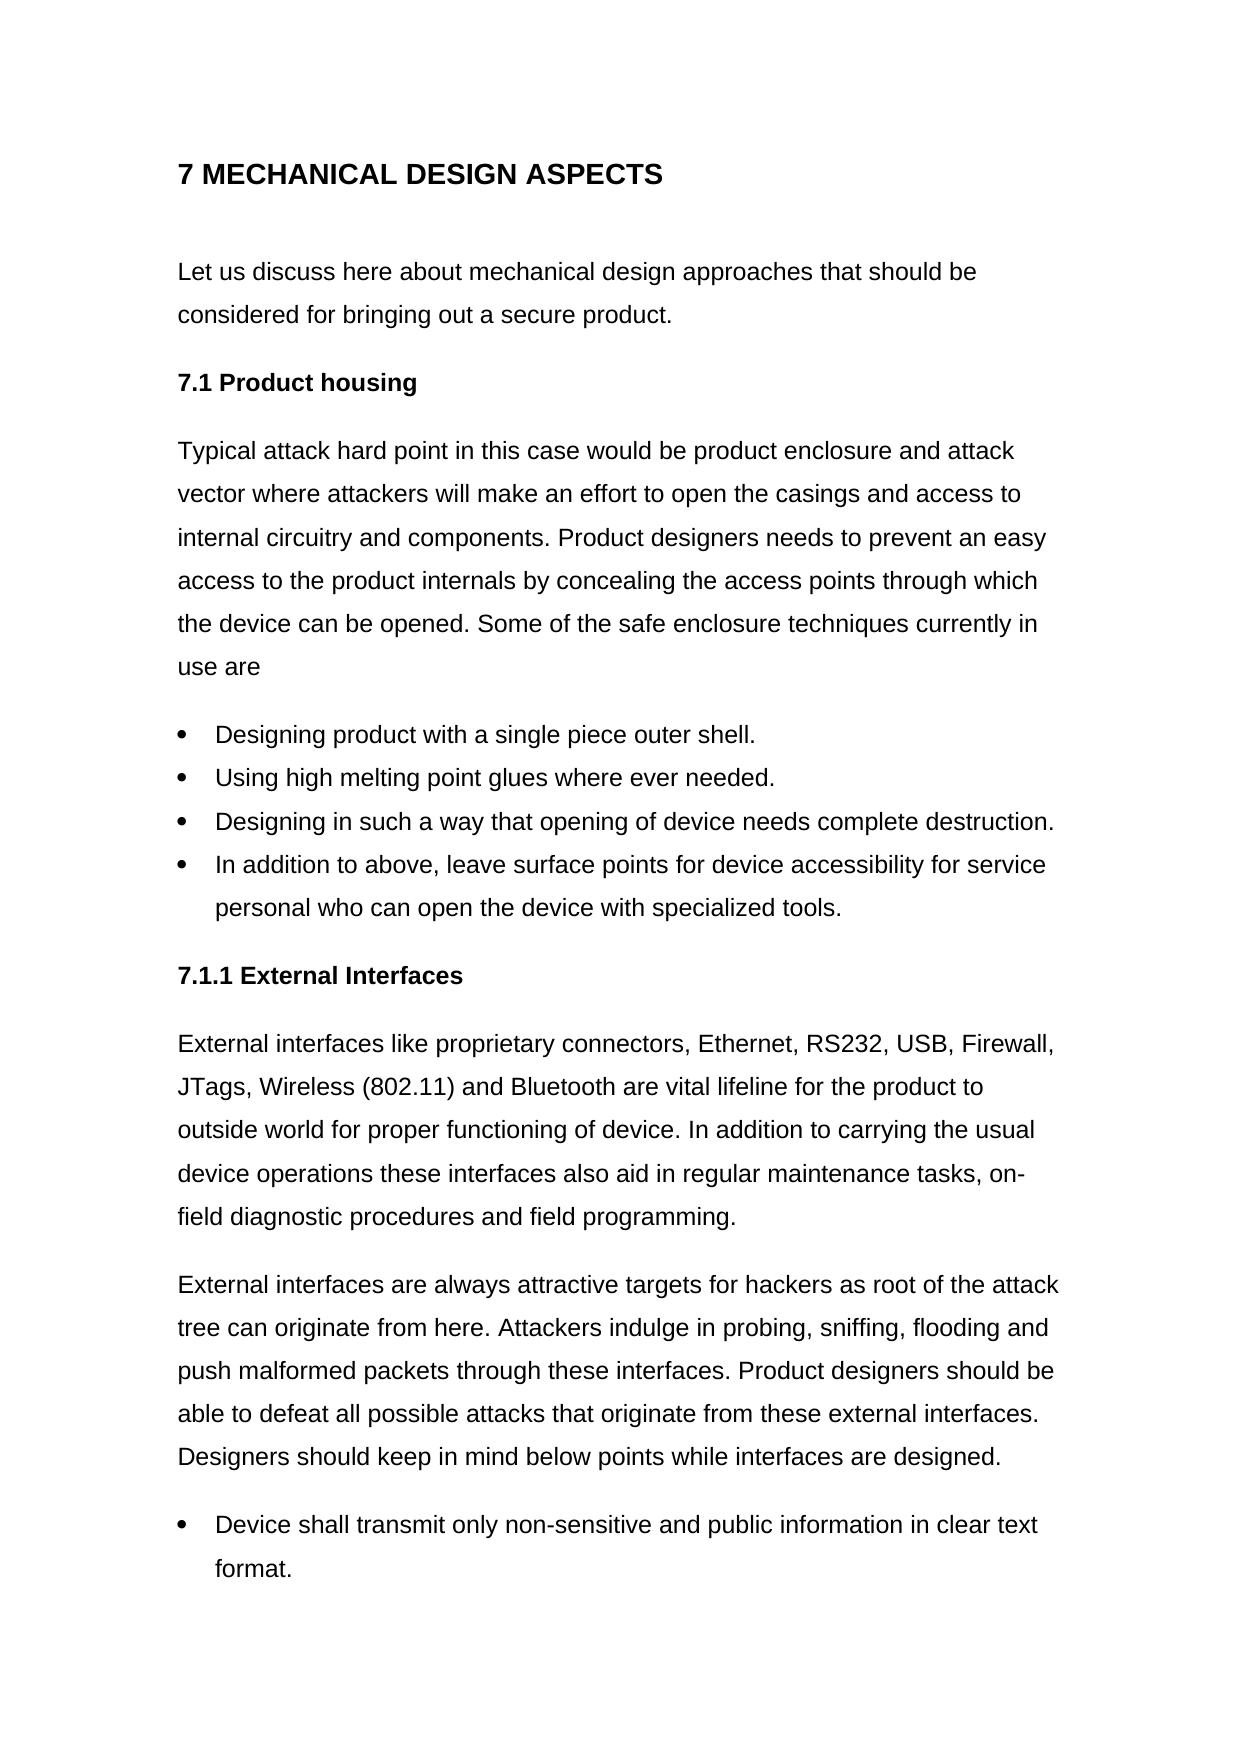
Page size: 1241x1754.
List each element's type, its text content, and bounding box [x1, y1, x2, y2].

list Using high melting point glues where ever needed. [177, 763, 1063, 792]
text External interfaces are always attractive targets for hackers as root of the attack tree can originate from here. Attackers indulge in probing, sniffing, flooding and push malformed packets through these interfaces. Product designers should be able to defeat all possible attacks that originate from these external interfaces. Designers should keep in mind below points while interfaces are designed. [177, 1270, 1063, 1471]
list Designing product with a single piece outer shell. [177, 720, 1063, 749]
text External interfaces like proprietary connectors, Ethernet, RS232, USB, Firewall, JTags, Wireless (802.11) and Bluetooth are vital lifeline for the product to outside world for proper functioning of device. In addition to carrying the usual device operations these interfaces also aid in regular maintenance tasks, on-field diagnostic procedures and field programming. [177, 1029, 1063, 1231]
subtitle External Interfaces [177, 961, 1063, 990]
text Let us discuss here about mechanical design approaches that should be considered for bringing out a secure product. [177, 257, 1063, 329]
list Device shall transmit only non-sensitive and public information in clear text format. [177, 1511, 1063, 1582]
list In addition to above, leave surface points for device accessibility for service personal who can open the device with specialized tools. [177, 850, 1063, 922]
text Typical attack hard point in this case would be product enclosure and attack vector where attackers will make an effort to open the casings and access to internal circuitry and components. Product designers needs to prevent an easy access to the product internals by concealing the access points through which the device can be opened. Some of the safe enclosure techniques currently in use are [177, 436, 1063, 681]
list Designing in such a way that opening of device needs complete destruction. [177, 807, 1063, 835]
subtitle Product housing [177, 368, 1063, 397]
subtitle Mechanical Design Aspects [177, 157, 1063, 190]
